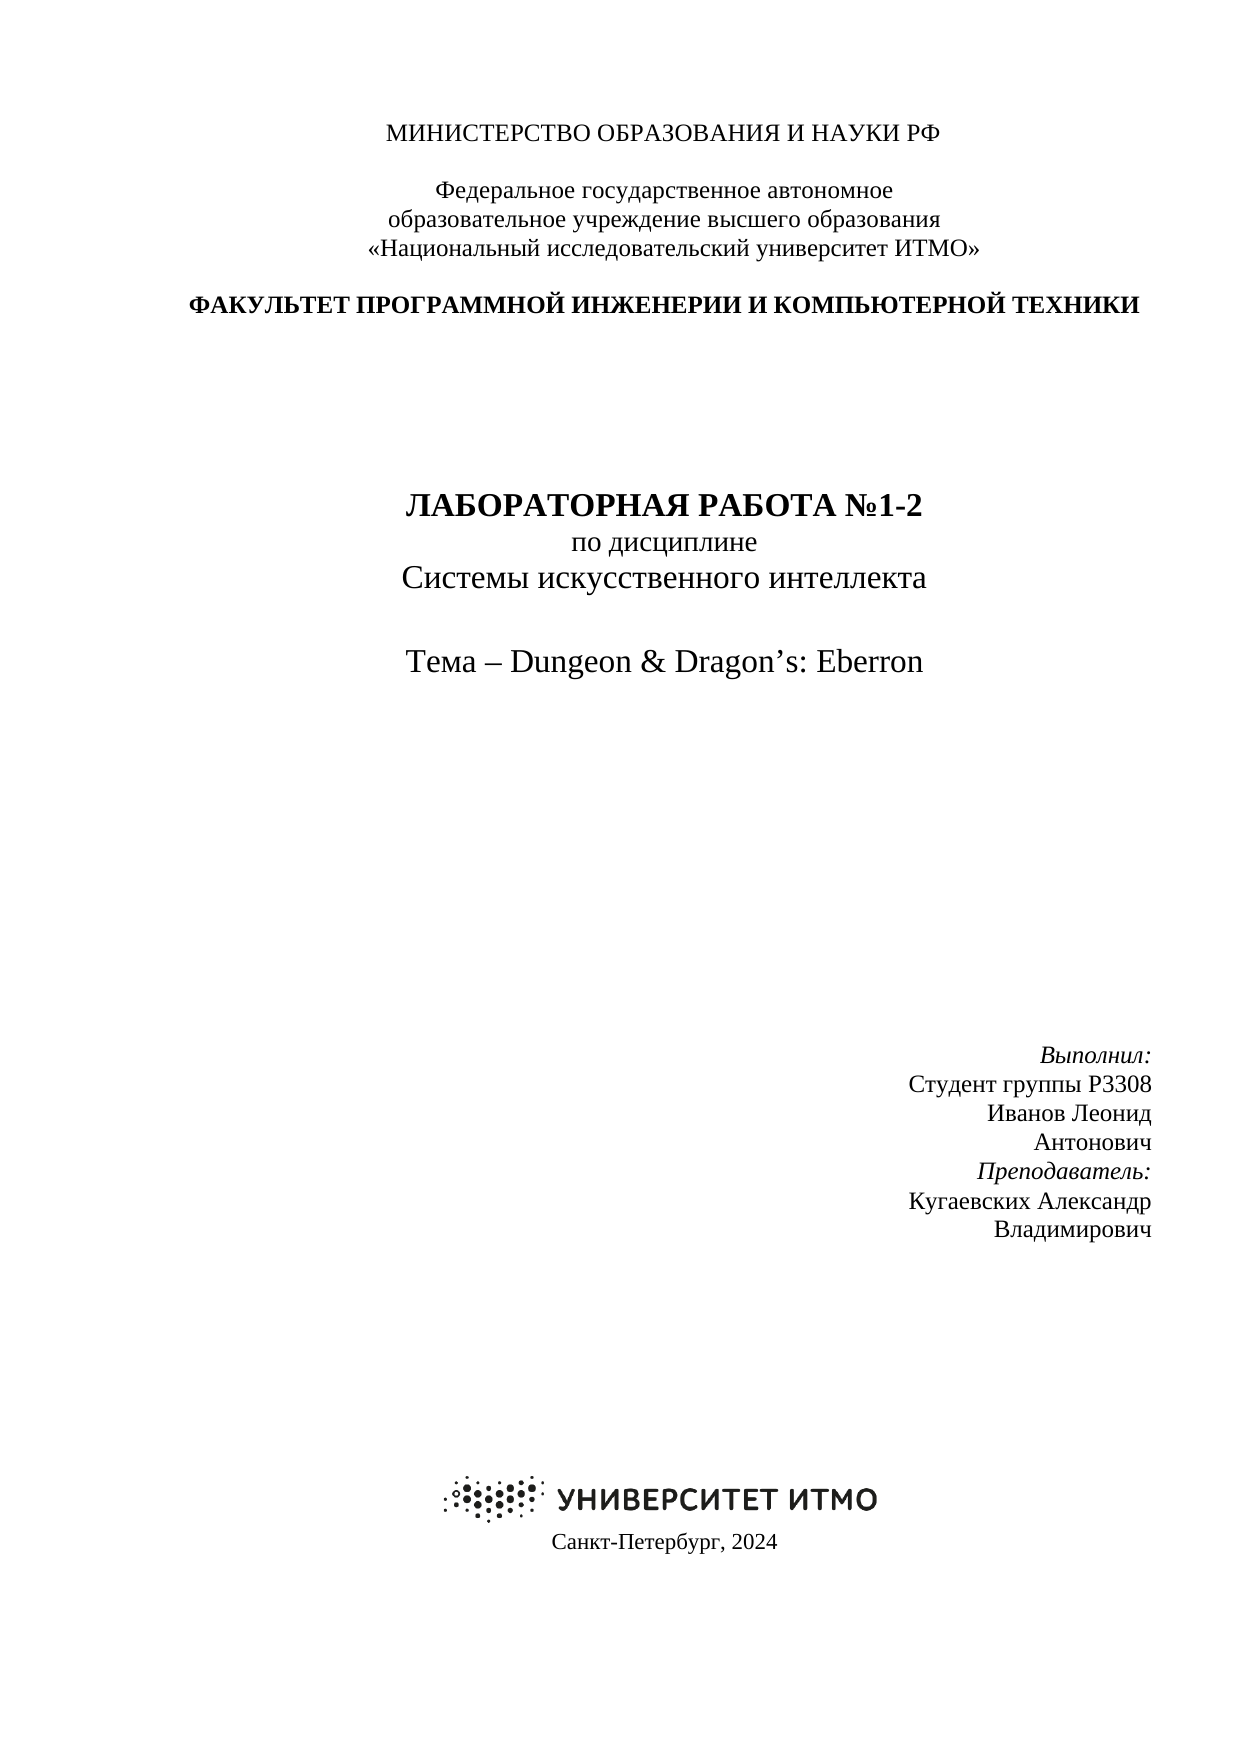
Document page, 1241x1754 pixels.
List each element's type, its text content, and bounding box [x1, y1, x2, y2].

text факультет программной инженерии и компьютерной техники [177, 291, 1152, 319]
text Преподаватель: [852, 1156, 1152, 1185]
text образовательное учреждение высшего образования [177, 204, 1152, 233]
picture [421, 1452, 900, 1528]
text Кугаевских Александр Владимирович [852, 1186, 1152, 1243]
text ЛАБОРАТОРНАЯ РАБОТА №1-2 [177, 485, 1152, 523]
text Системы искусственного интеллекта [177, 558, 1152, 596]
text «Национальный исследовательский университет ИТМО» [177, 233, 1152, 262]
text Иванов Леонид Антонович [852, 1098, 1152, 1156]
text Министерство образования и науки РФ [177, 118, 1149, 147]
text по дисциплине [177, 524, 1152, 557]
text Санкт-Петербург, 2024 [177, 1528, 1152, 1554]
text Федеральное государственное автономное [177, 176, 1152, 204]
text Тема – Dungeon & Dragon’s: Eberron [177, 641, 1152, 679]
text Выполнил: [852, 1040, 1152, 1069]
text Студент группы P3308 [852, 1069, 1152, 1098]
